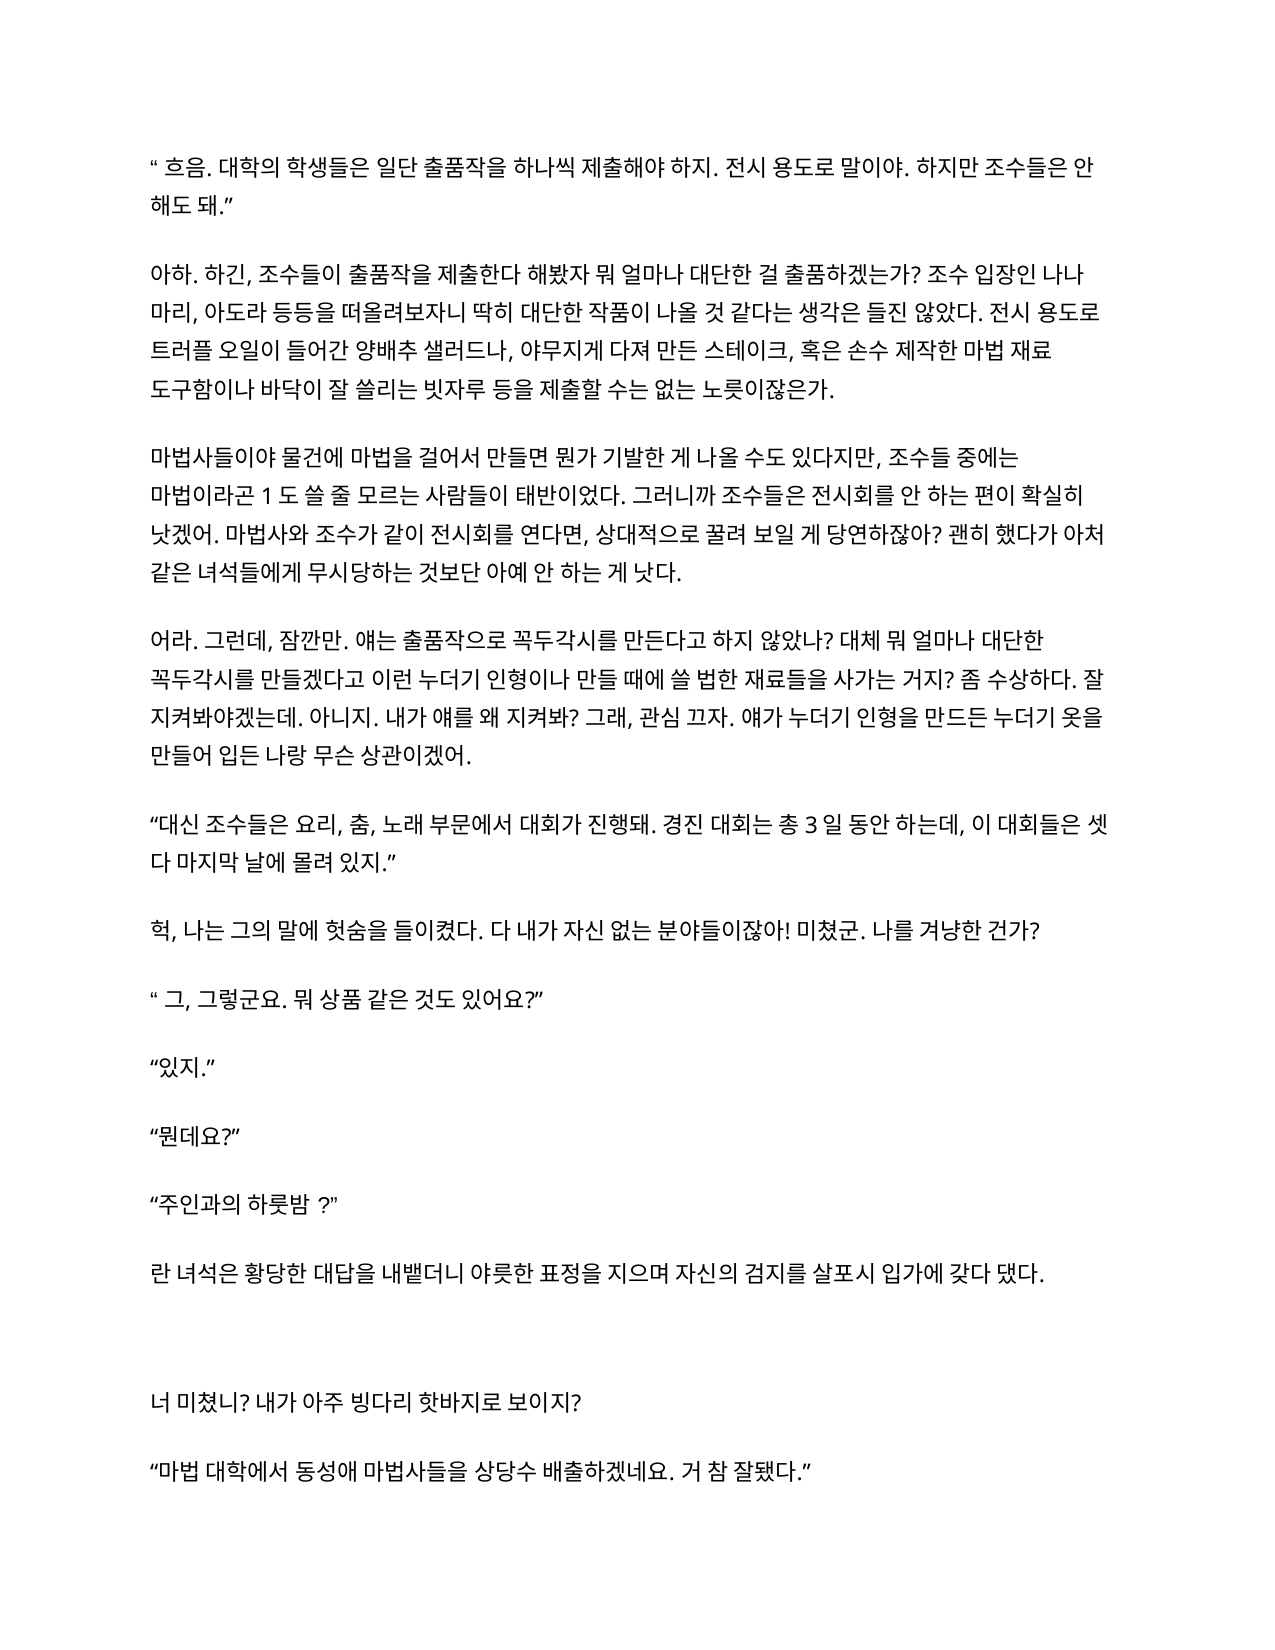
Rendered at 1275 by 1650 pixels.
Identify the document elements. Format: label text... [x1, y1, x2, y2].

text 너 미쳤니? 내가 아주 빙다리 핫바지로 보이지? [150, 1385, 1125, 1418]
text 아하. 하긴, 조수들이 출품작을 제출한다 해봤자 뭐 얼마나 대단한 걸 출품하겠는가? 조수 입장인 나나 마리, 아도라 등등을 떠올려보자니 딱히 대단한 작품이 나올 것 같다는 생각은 들진 않았다. 전시 용도로 트러플 오일이 들어간 양배추 샐러드나, 야무지게 다져 만든 스테이크, 혹은 손수 제작한 마법 재료 도구함이나 바닥이 잘 쓸리는 빗자루 등을 제출할 수는 없는 노릇이잖은가. [150, 257, 1125, 405]
text “마법 대학에서 동성애 마법사들을 상당수 배출하겠네요. 거 참 잘됐다.” [150, 1453, 1125, 1487]
text “뭔데요?” [150, 1119, 1125, 1152]
text “주인과의 하룻밤 ?” [150, 1187, 1125, 1221]
text “ 그, 그렇군요. 뭐 상품 같은 것도 있어요?” [150, 982, 1125, 1015]
text 헉, 나는 그의 말에 헛숨을 들이켰다. 다 내가 자신 없는 분야들이잖아! 미쳤군. 나를 겨냥한 건가? [150, 913, 1125, 947]
text “ 흐음. 대학의 학생들은 일단 출품작을 하나씩 제출해야 하지. 전시 용도로 말이야. 하지만 조수들은 안 해도 돼.” [150, 150, 1125, 222]
text 어라. 그런데, 잠깐만. 얘는 출품작으로 꼭두각시를 만든다고 하지 않았나? 대체 뭐 얼마나 대단한 꼭두각시를 만들겠다고 이런 누더기 인형이나 만들 때에 쓸 법한 재료들을 사가는 거지? 좀 수상하다. 잘 지켜봐야겠는데. 아니지. 내가 얘를 왜 지켜봐? 그래, 관심 끄자. 얘가 누더기 인형을 만드든 누더기 옷을 만들어 입든 나랑 무슨 상관이겠어. [150, 623, 1125, 771]
text “있지.” [150, 1050, 1125, 1084]
text 란 녀석은 황당한 대답을 내뱉더니 야릇한 표정을 지으며 자신의 검지를 살포시 입가에 갖다 댔다. [150, 1256, 1125, 1289]
text “대신 조수들은 요리, 춤, 노래 부문에서 대회가 진행돼. 경진 대회는 총 3일 동안 하는데, 이 대회들은 셋 다 마지막 날에 몰려 있지.” [150, 806, 1125, 878]
text 마법사들이야 물건에 마법을 걸어서 만들면 뭔가 기발한 게 나올 수도 있다지만, 조수들 중에는 마법이라곤 1도 쓸 줄 모르는 사람들이 태반이었다. 그러니까 조수들은 전시회를 안 하는 편이 확실히 낫겠어. 마법사와 조수가 같이 전시회를 연다면, 상대적으로 꿀려 보일 게 당연하잖아? 괜히 했다가 아처 같은 녀석들에게 무시당하는 것보단 아예 안 하는 게 낫다. [150, 440, 1125, 588]
